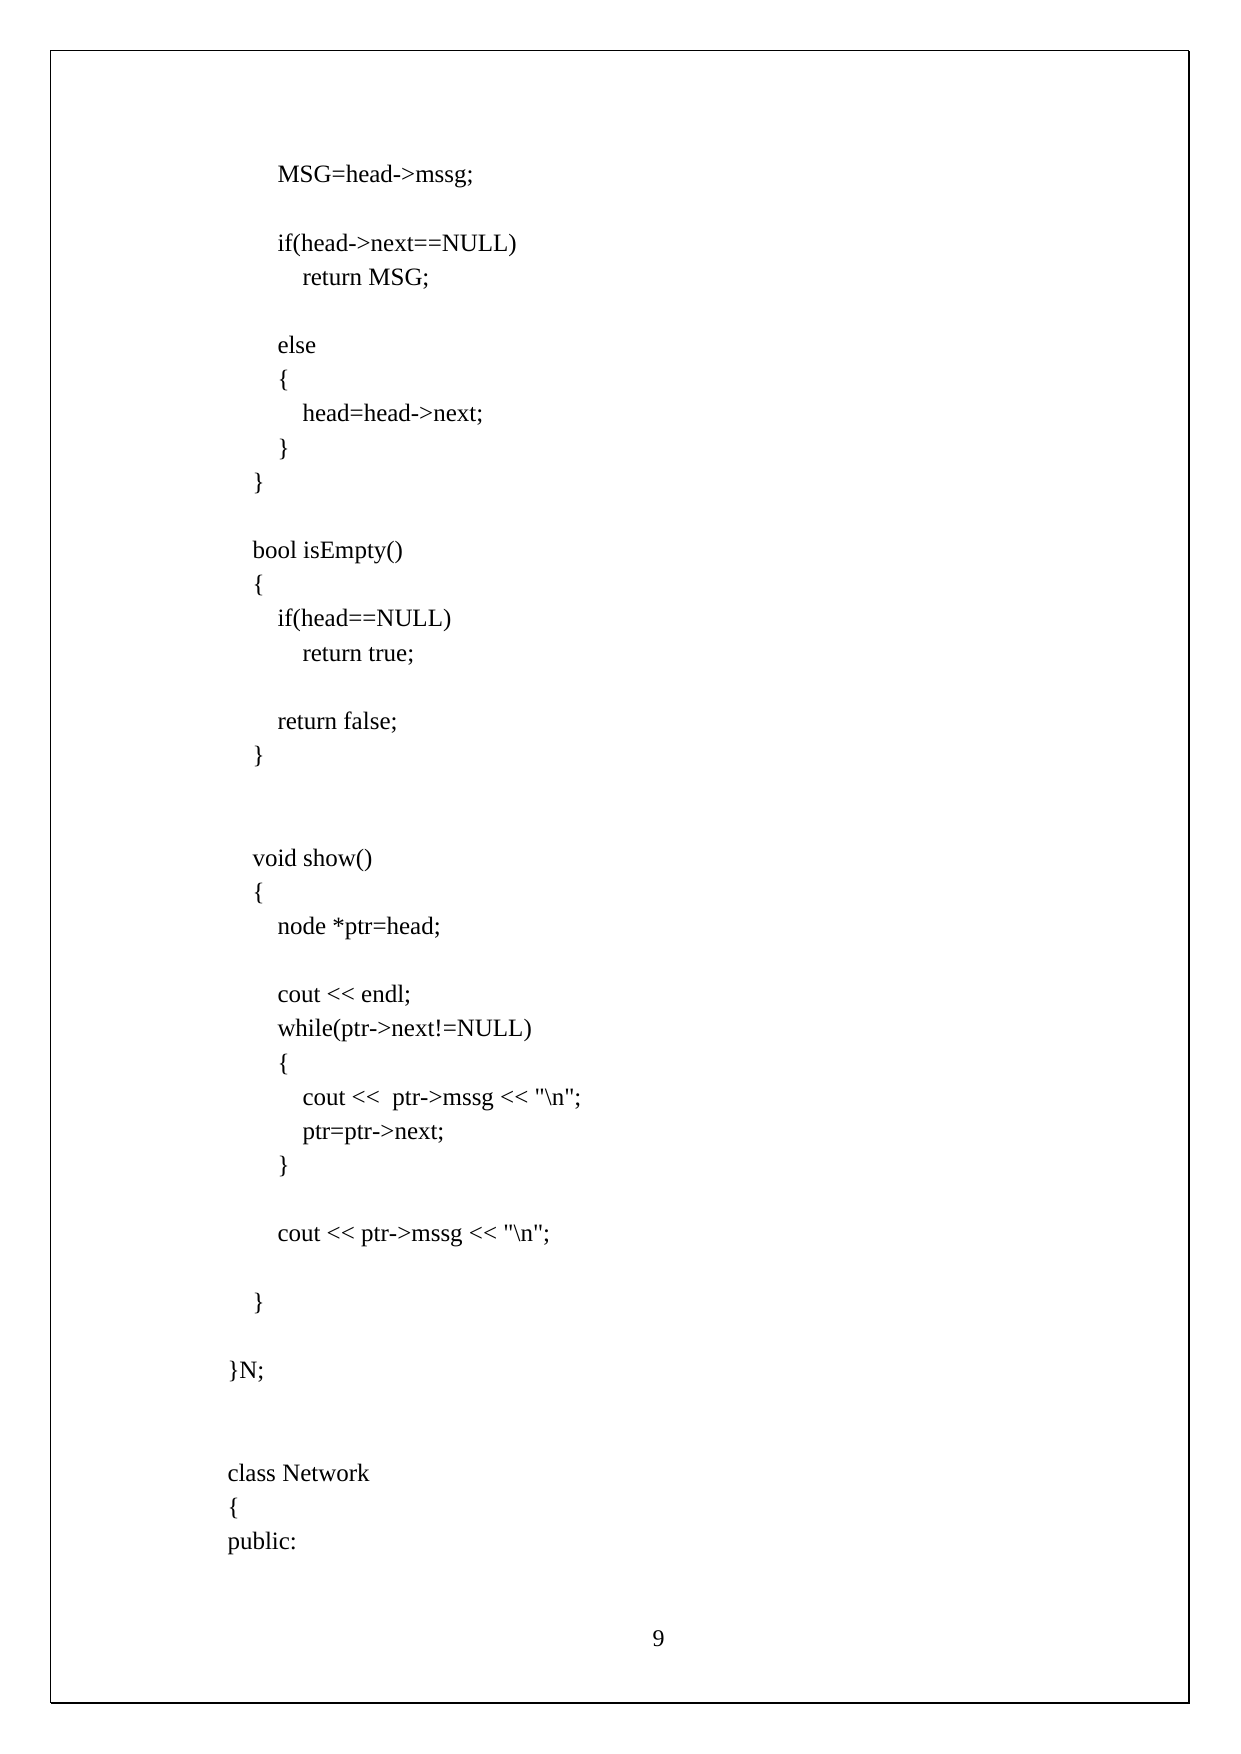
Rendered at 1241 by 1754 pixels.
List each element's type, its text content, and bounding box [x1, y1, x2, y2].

text { [227, 877, 1089, 906]
text { [227, 1492, 1089, 1521]
text cout << ptr->mssg << "\n"; [227, 1218, 1089, 1247]
text void show() [227, 843, 1089, 871]
text while(ptr->next!=NULL) [227, 1013, 1089, 1042]
text { [227, 1048, 1089, 1076]
text node *ptr=head; [227, 911, 1089, 940]
text { [227, 364, 1089, 393]
text public: [227, 1526, 1089, 1555]
text } [227, 1287, 1089, 1316]
text return true; [227, 638, 1089, 666]
text return false; [227, 706, 1089, 735]
text return MSG; [227, 262, 1089, 291]
text else [227, 330, 1089, 359]
text if(head==NULL) [227, 603, 1089, 632]
text } [227, 467, 1089, 496]
text }N; [227, 1355, 1089, 1384]
text bool isEmpty() [227, 535, 1089, 564]
text ptr=ptr->next; [227, 1116, 1089, 1145]
text if(head->next==NULL) [227, 228, 1089, 256]
text } [227, 433, 1089, 461]
text } [227, 1150, 1089, 1179]
text } [227, 740, 1089, 769]
text cout << ptr->mssg << "\n"; [227, 1082, 1089, 1111]
text class Network [227, 1458, 1089, 1486]
text { [227, 569, 1089, 598]
text MSG=head->mssg; [227, 159, 1089, 188]
text head=head->next; [227, 398, 1089, 427]
text cout << endl; [227, 979, 1089, 1008]
